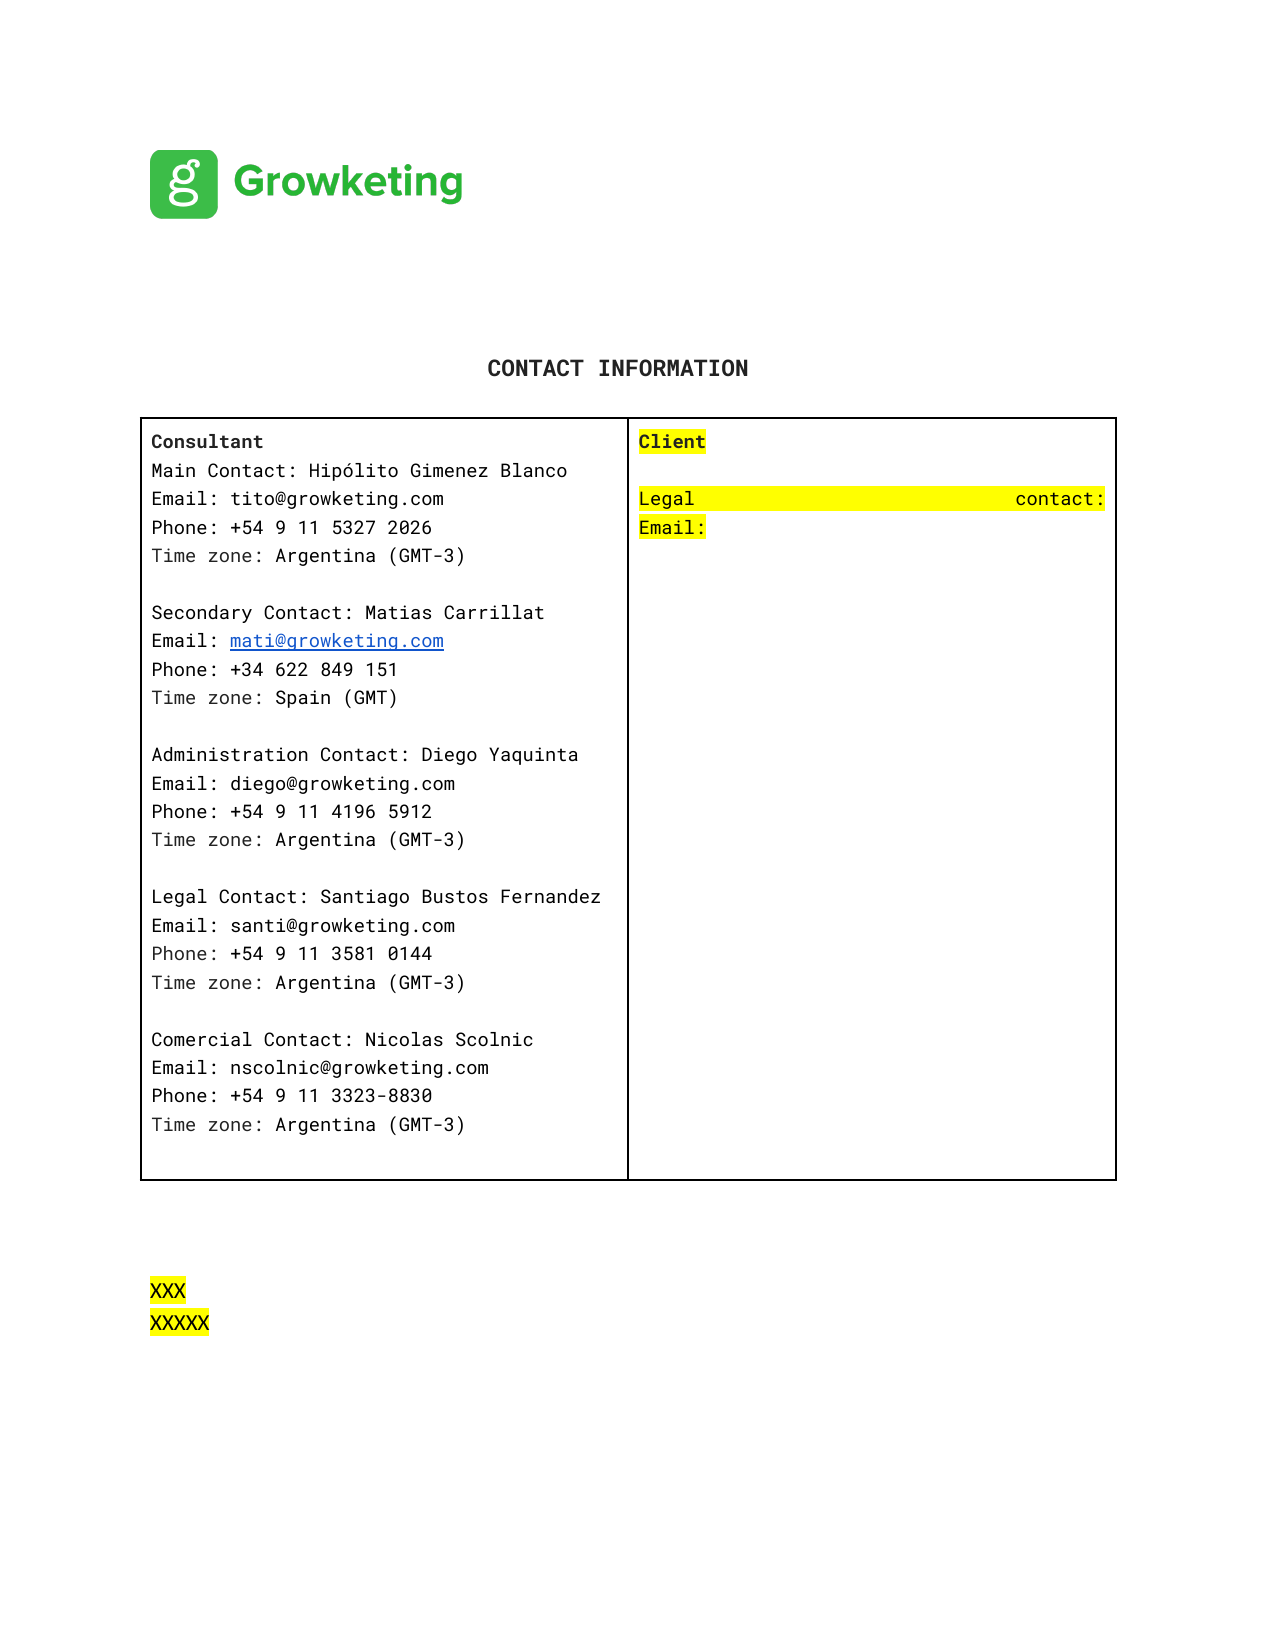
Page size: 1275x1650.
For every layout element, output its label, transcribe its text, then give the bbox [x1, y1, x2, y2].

table_header Client Legal contact: Email: [629, 419, 1115, 1178]
text CONTACT INFORMATION [150, 352, 1125, 382]
text XXX XXXXX [150, 1276, 1125, 1336]
picture [150, 150, 462, 219]
table_header Consultant Main Contact: Hipólito Gimenez Blanco Email: tito@growketing.com Phone: +54 9 11 5327 2026 Time zone: Argentina (GMT-3) Secondary Contact: Matias Carrillat Email: mati@growketing.com Phone: +34 622 849 151 Time zone: Spain (GMT) Administration Contact: Diego Yaquinta Email: diego@growketing.com Phone: +54 9 11 4196 5912 Time zone: Argentina (GMT-3) Legal Contact: Santiago Bustos Fernandez Email: santi@growketing.com Phone: +54 9 11 3581 0144 Time zone: Argentina (GMT-3) Comercial Contact: Nicolas Scolnic Email: nscolnic@growketing.com Phone: +54 9 11 3323-8830 Time zone: Argentina (GMT-3) [142, 419, 627, 1178]
